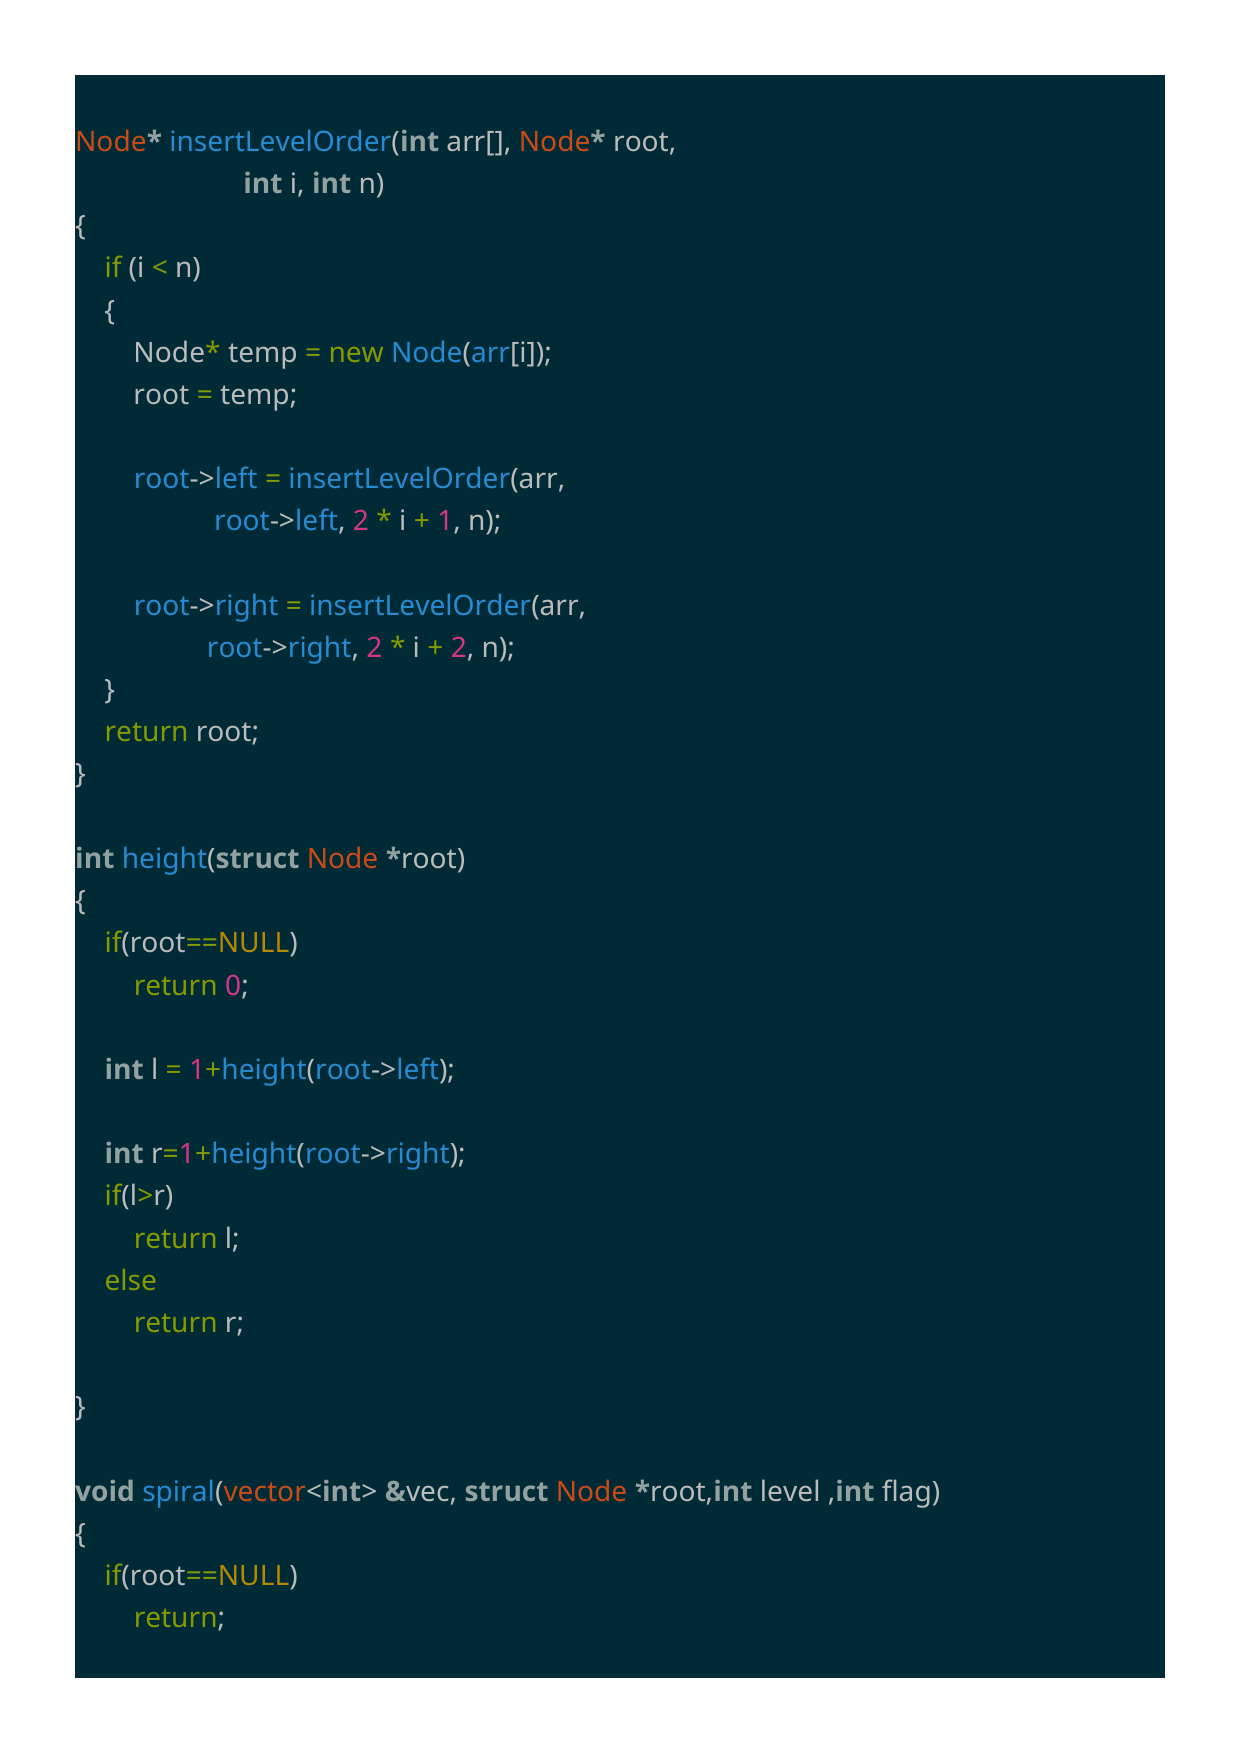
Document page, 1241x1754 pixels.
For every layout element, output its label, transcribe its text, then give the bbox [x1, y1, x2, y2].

text return; [75, 1594, 1165, 1636]
text } [75, 1383, 1165, 1425]
text return l; [75, 1214, 1165, 1256]
text root = temp; [75, 370, 1165, 412]
text Node* insertLevelOrder(int arr[], Node* root, [75, 117, 1165, 159]
text root->right, 2 * i + 2, n); [75, 623, 1165, 666]
text else [75, 1256, 1165, 1298]
text return r; [75, 1298, 1165, 1341]
text int r=1+height(root->right); [75, 1130, 1165, 1172]
text { [75, 877, 1165, 919]
text int height(struct Node *root) [75, 834, 1165, 877]
text int i, int n) [75, 159, 1165, 202]
text { [75, 1509, 1165, 1552]
text return 0; [75, 961, 1165, 1003]
text { [75, 286, 1165, 328]
text root->left, 2 * i + 1, n); [75, 497, 1165, 539]
text if (i < n) [75, 244, 1165, 286]
text } [75, 750, 1165, 792]
text if(l>r) [75, 1172, 1165, 1214]
text Node* temp = new Node(arr[i]); [75, 328, 1165, 370]
text } [75, 666, 1165, 708]
text { [75, 202, 1165, 244]
text int l = 1+height(root->left); [75, 1045, 1165, 1087]
text if(root==NULL) [75, 1552, 1165, 1594]
text if(root==NULL) [75, 919, 1165, 961]
text root->left = insertLevelOrder(arr, [75, 455, 1165, 497]
text root->right = insertLevelOrder(arr, [75, 581, 1165, 623]
text void spiral(vector<int> &vec, struct Node *root,int level ,int flag) [75, 1467, 1165, 1509]
text return root; [75, 708, 1165, 750]
